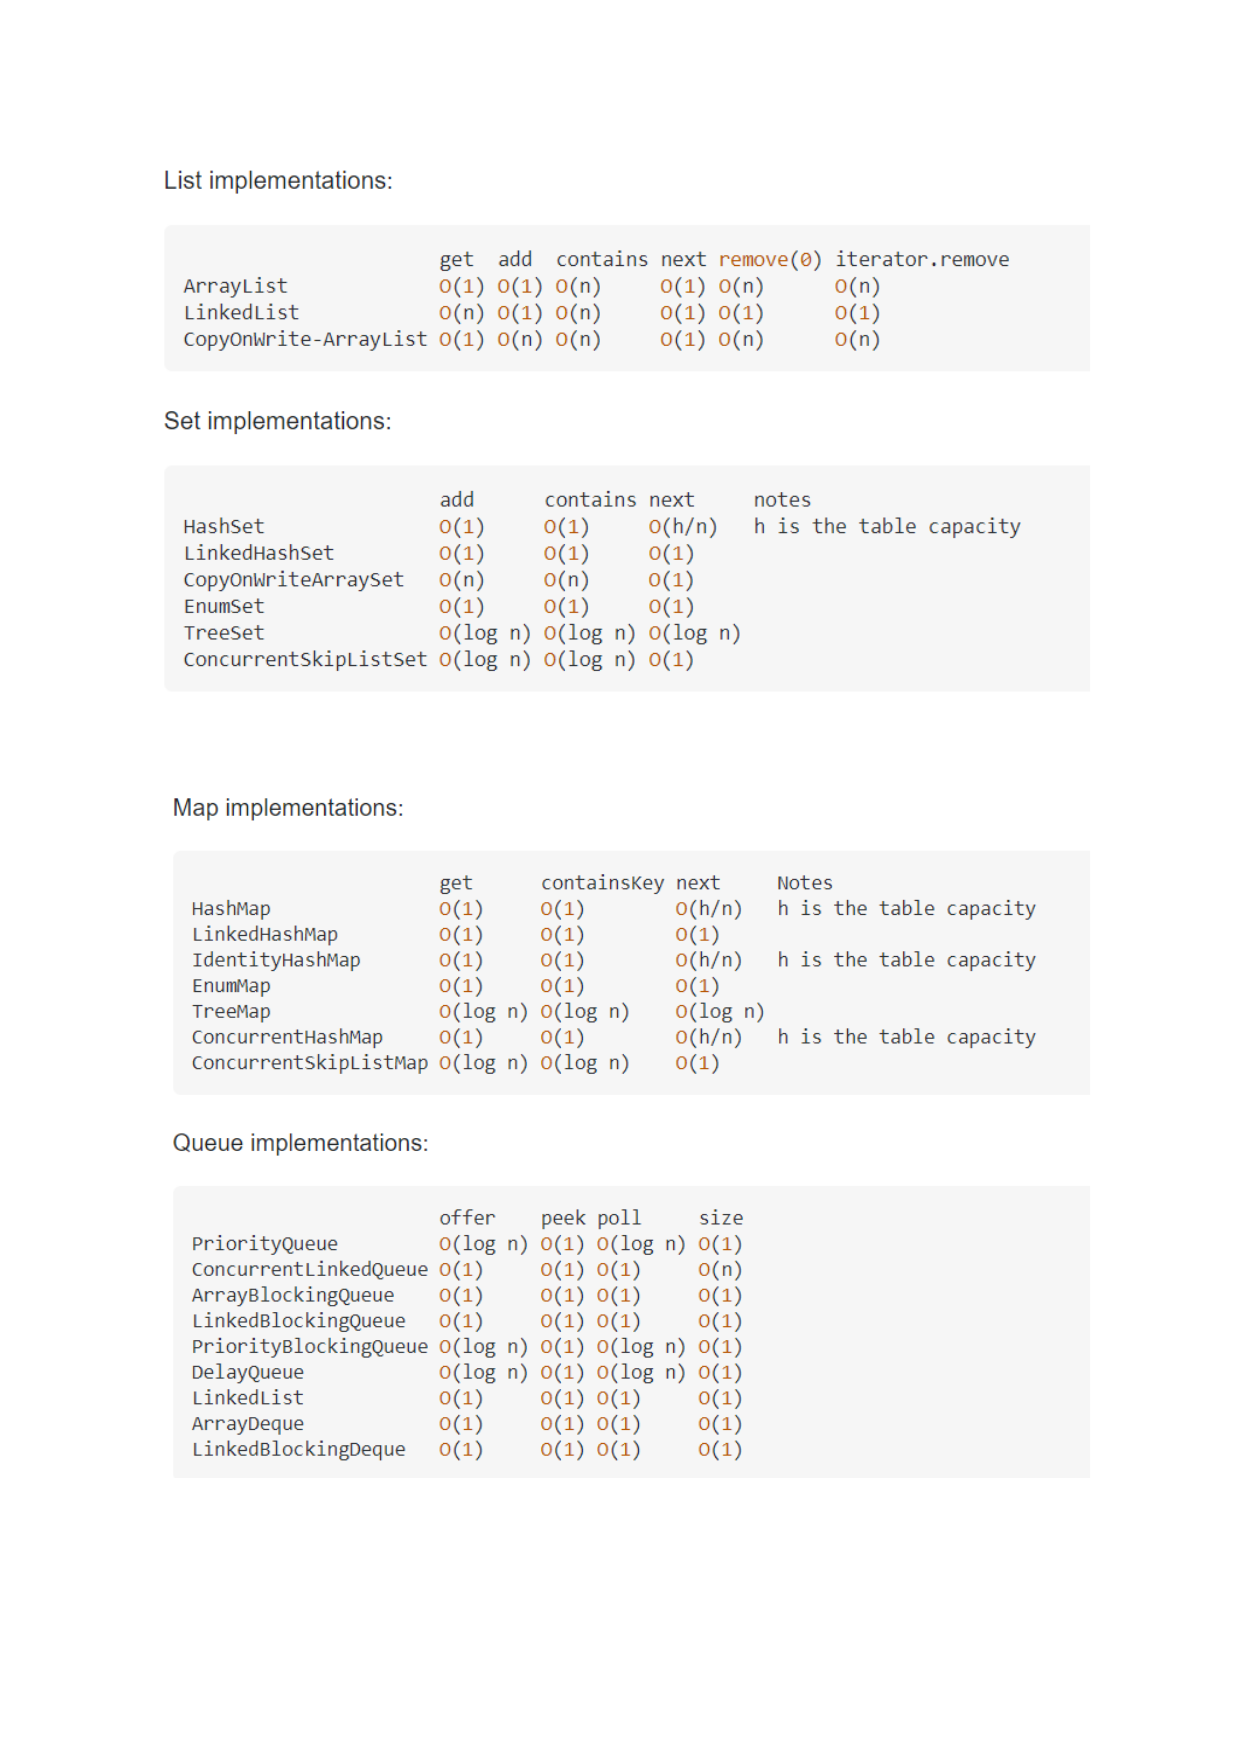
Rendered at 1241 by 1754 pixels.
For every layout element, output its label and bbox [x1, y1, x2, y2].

picture [150, 782, 1091, 1478]
picture [150, 150, 1091, 717]
